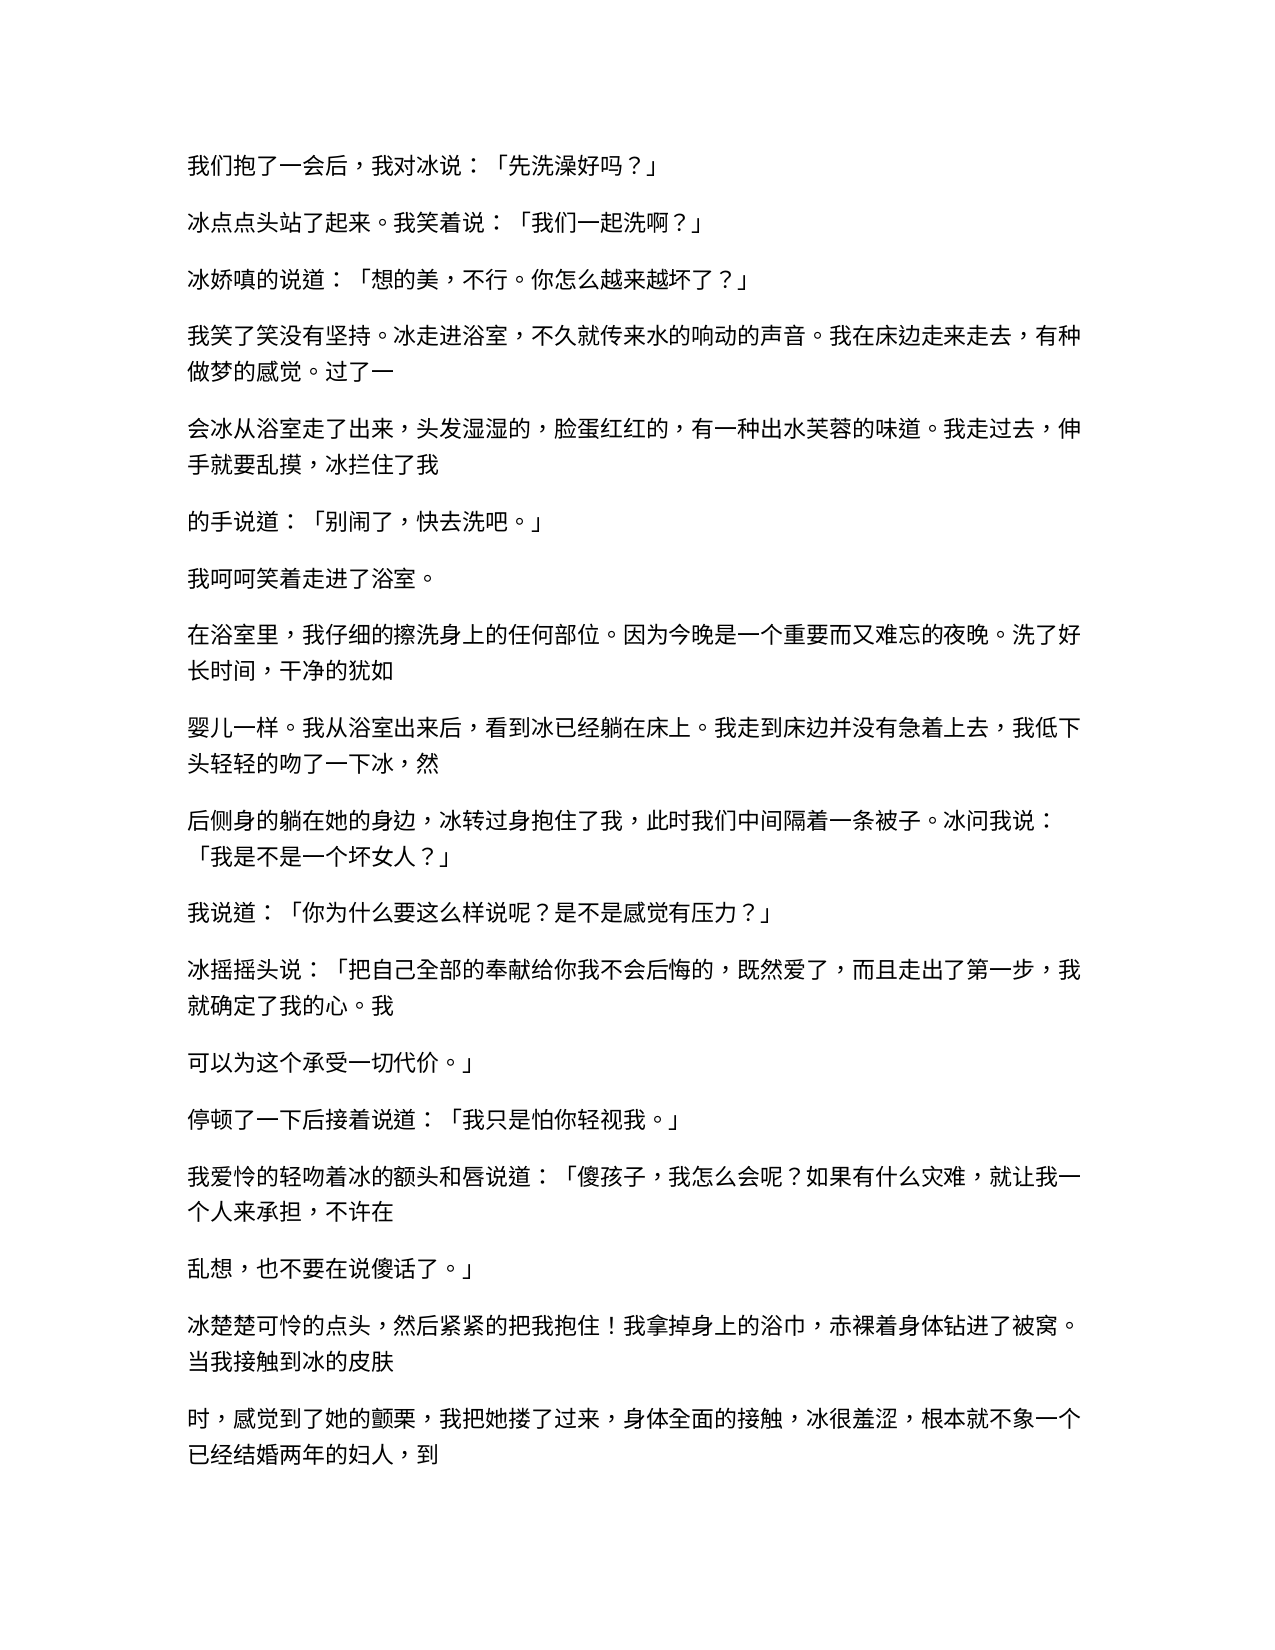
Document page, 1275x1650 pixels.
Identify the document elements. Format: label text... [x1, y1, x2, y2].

text 我说道：「你为什么要这么样说呢？是不是感觉有压力？」 [187, 897, 1087, 929]
text 我呵呵笑着走进了浴室。 [187, 562, 1087, 594]
text 后侧身的躺在她的身边，冰转过身抱住了我，此时我们中间隔着一条被子。冰问我说：「我是不是一个坏女人？」 [187, 805, 1087, 872]
text 我们抱了一会后，我对冰说：「先洗澡好吗？」 [187, 150, 1087, 181]
text 我爱怜的轻吻着冰的额头和唇说道：「傻孩子，我怎么会呢？如果有什么灾难，就让我一个人来承担，不许在 [187, 1160, 1087, 1228]
text 冰楚楚可怜的点头，然后紧紧的把我抱住！我拿掉身上的浴巾，赤裸着身体钻进了被窝。当我接触到冰的皮肤 [187, 1310, 1087, 1377]
text 冰摇摇头说：「把自己全部的奉献给你我不会后悔的，既然爱了，而且走出了第一步，我就确定了我的心。我 [187, 954, 1087, 1021]
text 可以为这个承受一切代价。」 [187, 1047, 1087, 1078]
text 我笑了笑没有坚持。冰走进浴室，不久就传来水的响动的声音。我在床边走来走去，有种做梦的感觉。过了一 [187, 320, 1087, 387]
text 冰点点头站了起来。我笑着说：「我们一起洗啊？」 [187, 207, 1087, 238]
text 在浴室里，我仔细的擦洗身上的任何部位。因为今晚是一个重要而又难忘的夜晚。洗了好长时间，干净的犹如 [187, 619, 1087, 686]
text 乱想，也不要在说傻话了。」 [187, 1253, 1087, 1284]
text 冰娇嗔的说道：「想的美，不行。你怎么越来越坏了？」 [187, 263, 1087, 295]
text 婴儿一样。我从浴室出来后，看到冰已经躺在床上。我走到床边并没有急着上去，我低下头轻轻的吻了一下冰，然 [187, 712, 1087, 779]
text 的手说道：「别闹了，快去洗吧。」 [187, 506, 1087, 537]
text 停顿了一下后接着说道：「我只是怕你轻视我。」 [187, 1104, 1087, 1135]
text 会冰从浴室走了出来，头发湿湿的，脸蛋红红的，有一种出水芙蓉的味道。我走过去，伸手就要乱摸，冰拦住了我 [187, 413, 1087, 480]
text 时，感觉到了她的颤栗，我把她搂了过来，身体全面的接触，冰很羞涩，根本就不象一个已经结婚两年的妇人，到 [187, 1403, 1087, 1470]
